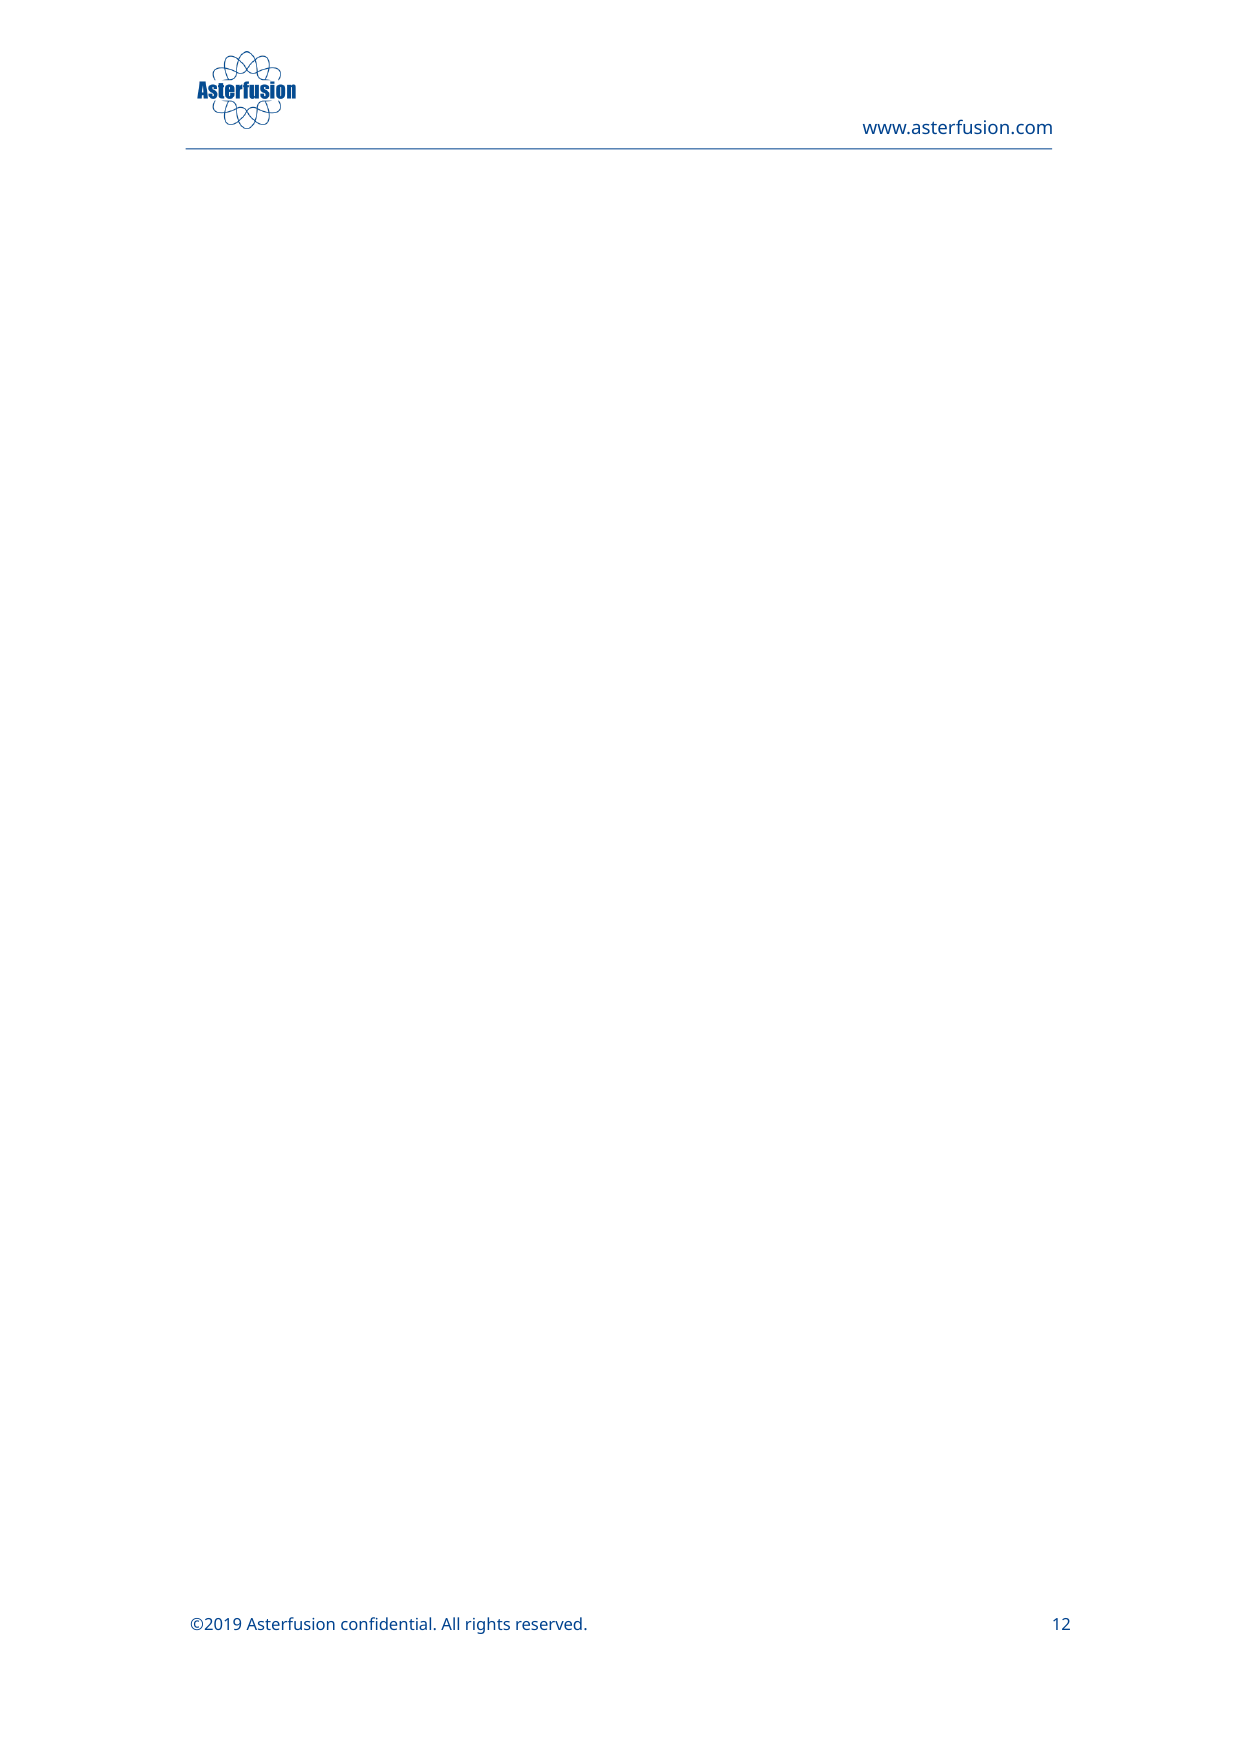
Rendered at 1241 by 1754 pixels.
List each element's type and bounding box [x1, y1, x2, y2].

picture [197, 51, 296, 129]
